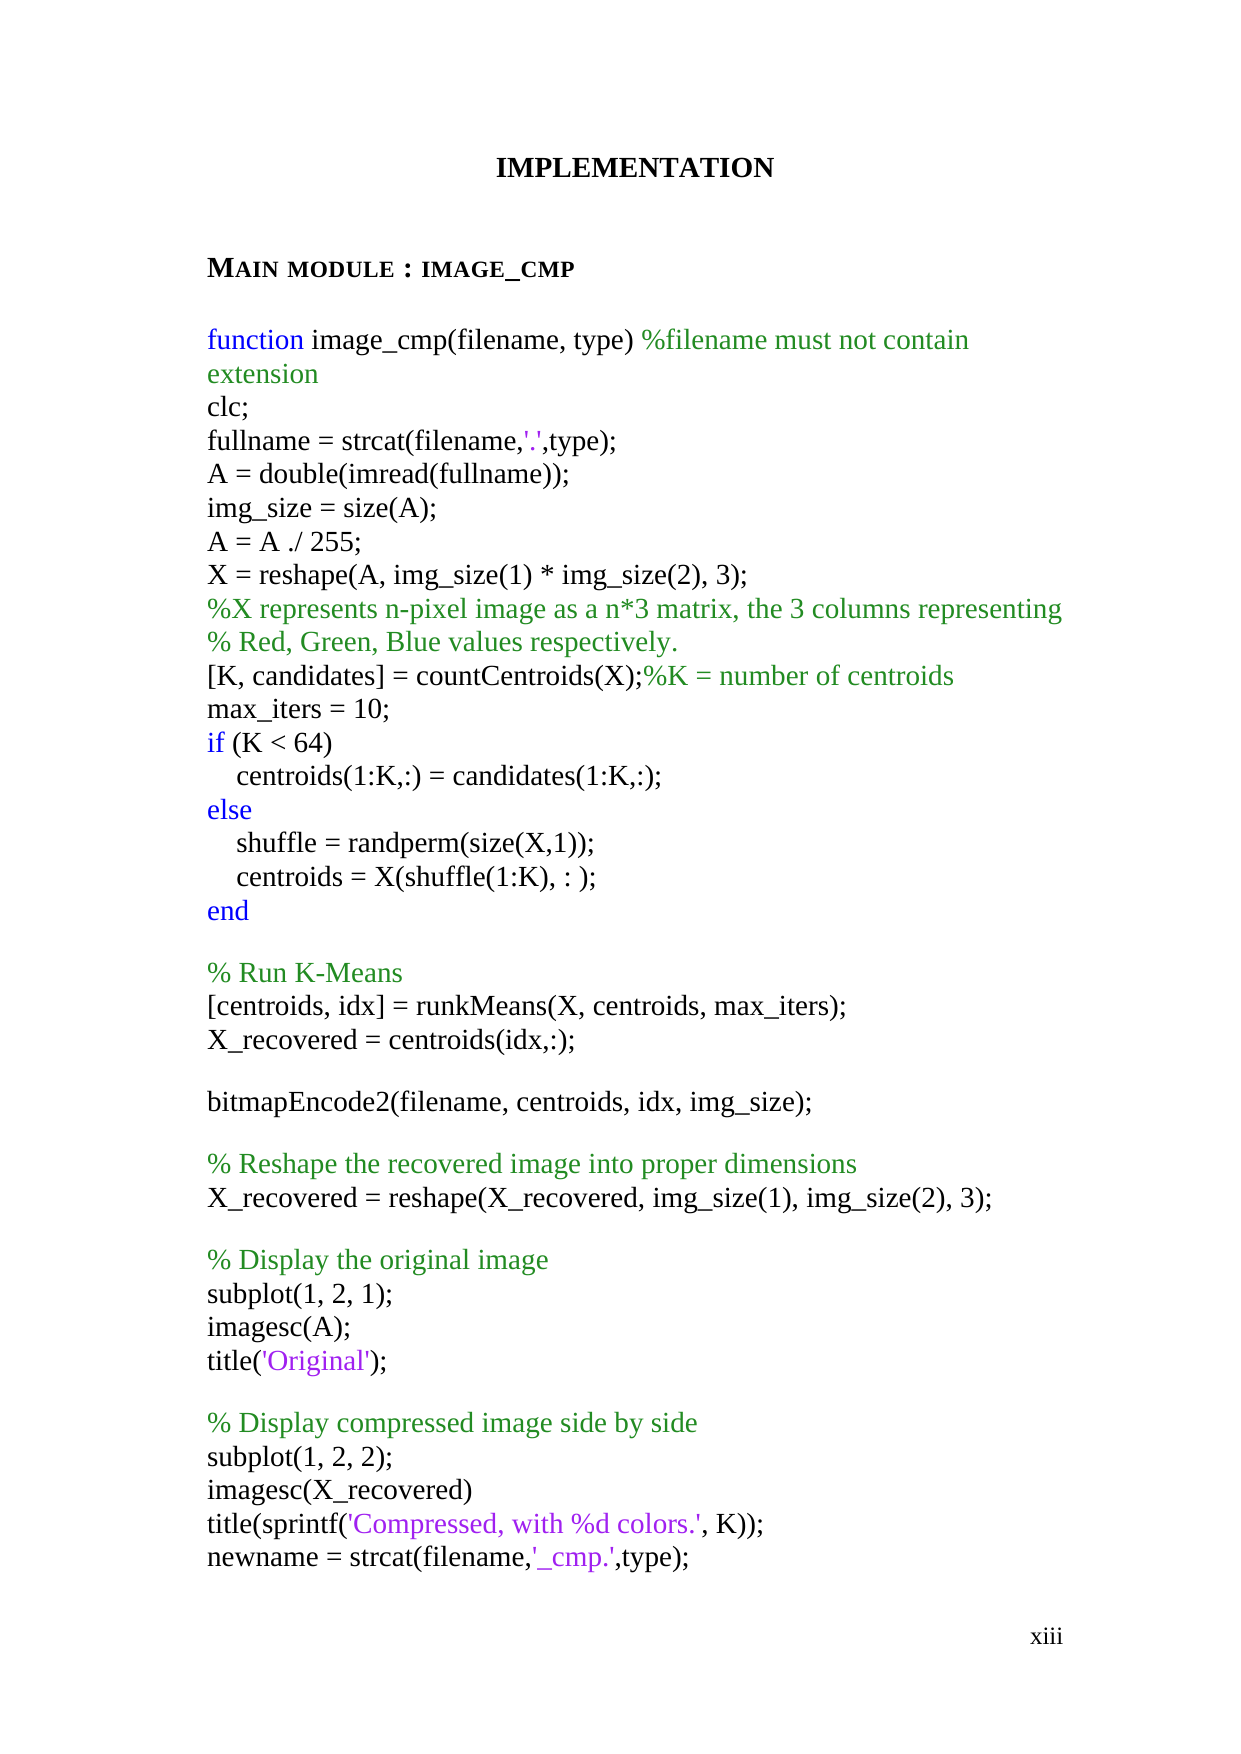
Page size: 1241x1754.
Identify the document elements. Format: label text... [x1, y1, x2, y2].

text title(sprintf('Compressed, with %d colors.', K)); [207, 1506, 1063, 1539]
text X_recovered = reshape(X_recovered, img_size(1), img_size(2), 3); [207, 1180, 1063, 1214]
text else [207, 792, 1063, 826]
text fullname = strcat(filename,'.',type); [207, 423, 1063, 457]
text max_iters = 10; [207, 691, 1063, 725]
text % Display the original image [207, 1242, 1063, 1276]
text function image_cmp(filename, type) %filename must not contain extension [207, 322, 1063, 389]
text imagesc(X_recovered) [207, 1472, 1063, 1506]
text % Red, Green, Blue values respectively. [207, 624, 1063, 658]
text A = double(imread(fullname)); [207, 457, 1063, 490]
text % Reshape the recovered image into proper dimensions [207, 1147, 1063, 1180]
text centroids(1:K,:) = candidates(1:K,:); [207, 758, 1063, 792]
text title('Original'); [207, 1343, 1063, 1377]
text IMPLEMENTATION [207, 150, 1063, 183]
subtitle Main module : image_cmp [207, 250, 1063, 284]
text centroids = X(shuffle(1:K), : ); [207, 859, 1063, 893]
text clc; [207, 389, 1063, 423]
text [centroids, idx] = runkMeans(X, centroids, max_iters); [207, 988, 1063, 1022]
text % Run K-Means [207, 955, 1063, 988]
text if (K < 64) [207, 725, 1063, 758]
text imagesc(A); [207, 1309, 1063, 1343]
text % Display compressed image side by side [207, 1405, 1063, 1439]
text subplot(1, 2, 2); [207, 1439, 1063, 1472]
text X = reshape(A, img_size(1) * img_size(2), 3); [207, 557, 1063, 591]
text end [207, 893, 1063, 926]
text A = A ./ 255; [207, 524, 1063, 557]
text newname = strcat(filename,'_cmp.',type); [207, 1539, 1063, 1573]
text img_size = size(A); [207, 490, 1063, 524]
text %X represents n-pixel image as a n*3 matrix, the 3 columns representing [207, 591, 1063, 624]
text X_recovered = centroids(idx,:); [207, 1022, 1063, 1056]
text shuffle = randperm(size(X,1)); [207, 826, 1063, 859]
text bitmapEncode2(filename, centroids, idx, img_size); [207, 1084, 1063, 1118]
text subplot(1, 2, 1); [207, 1276, 1063, 1309]
text [K, candidates] = countCentroids(X);%K = number of centroids [207, 658, 1063, 691]
